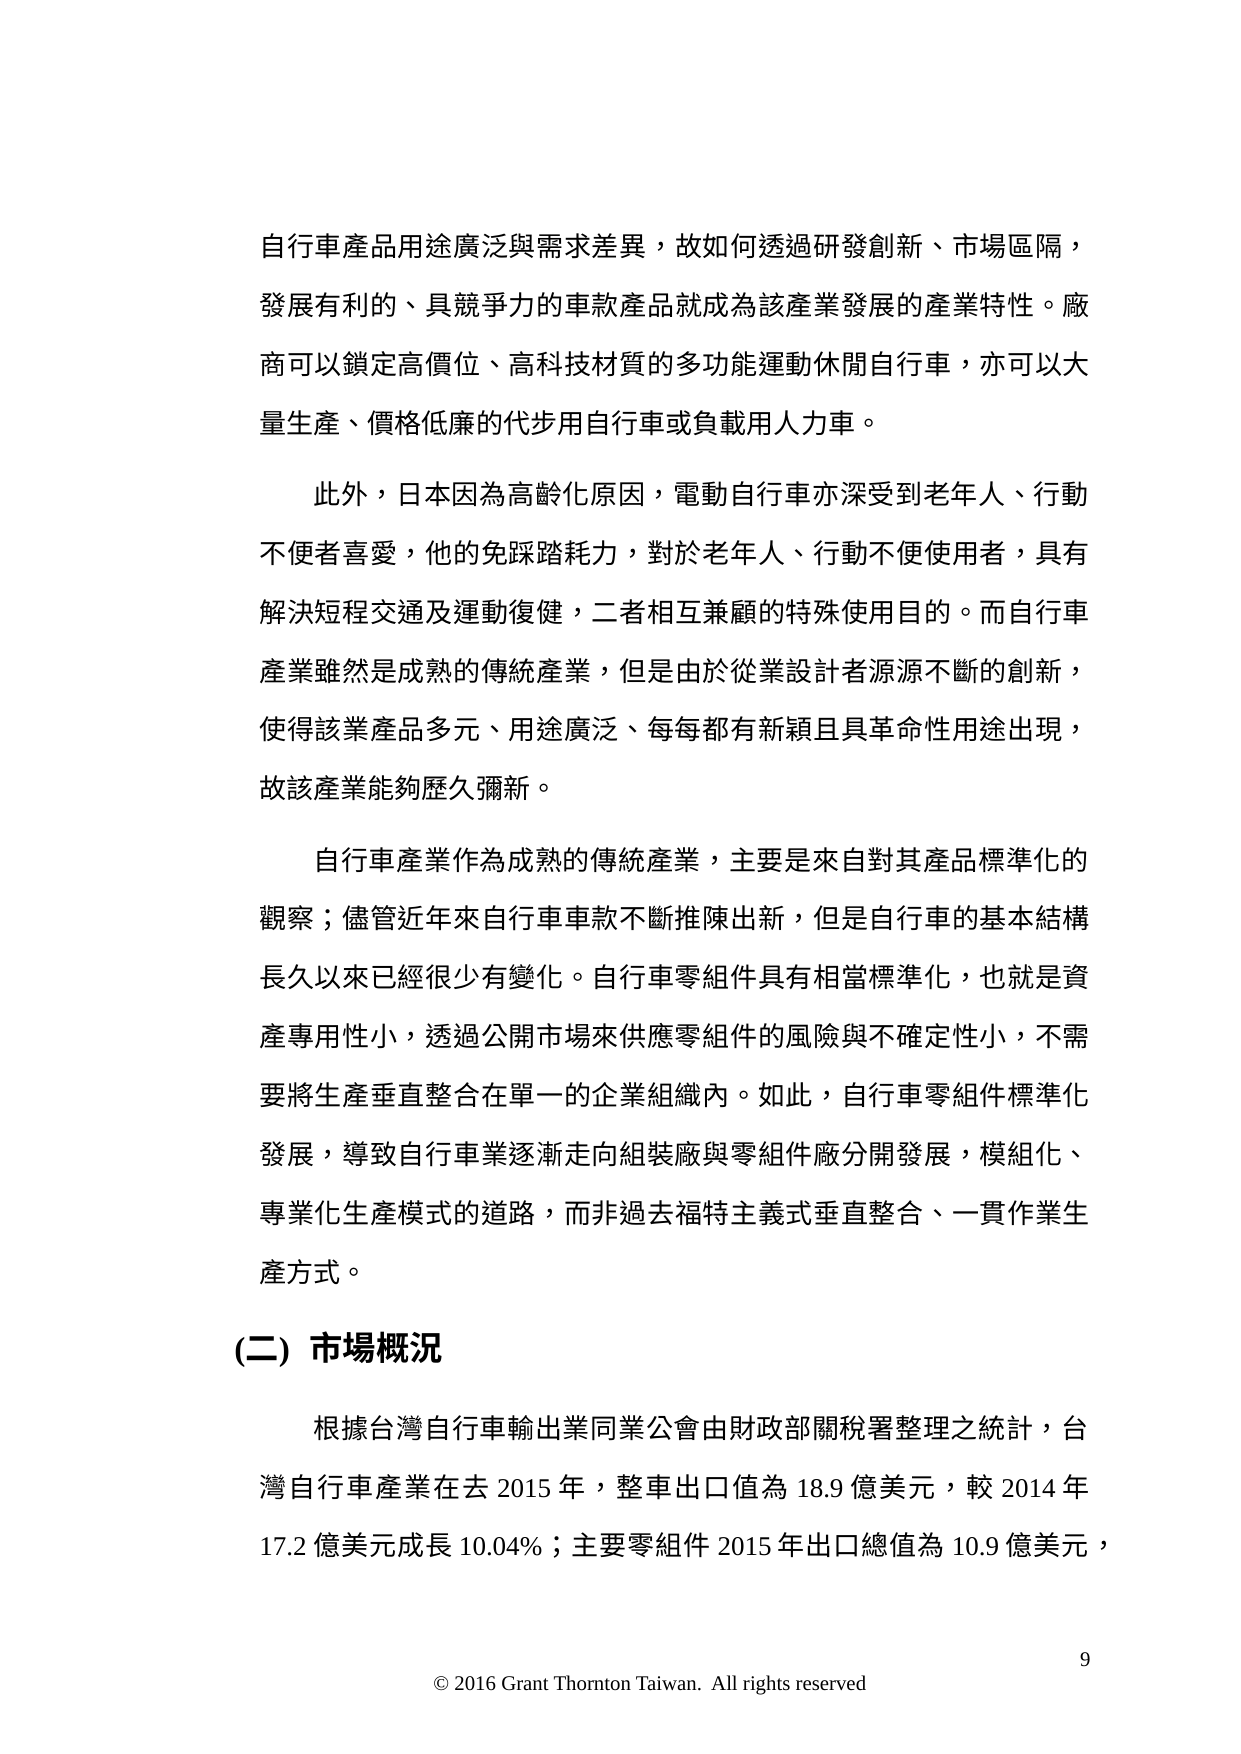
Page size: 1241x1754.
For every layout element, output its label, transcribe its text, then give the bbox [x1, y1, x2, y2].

text 根據台灣自行車輸出業同業公會由財政部關稅署整理之統計，台灣自行車產業在去2015年，整車出口值為18.9億美元，較2014年17.2億美元成長10.04%；主要零組件2015年出口總值為10.9億美元，較2014年10.34億美元成長5.45%，在目前我國出口面臨挑戰之際，仍維持穩定成長。 [259, 1503, 1090, 1564]
text 自行車產業作為成熟的傳統產業，主要是來自對其產品標準化的觀察；儘管近年來自行車車款不斷推陳出新，但是自行車的基本結構長久以來已經很少有變化。自行車零組件具有相當標準化，也就是資產專用性小，透過公開市場來供應零組件的風險與不確定性小，不需要將生產垂直整合在單一的企業組織內。如此，自行車零組件標準化發展，導致自行車業逐漸走向組裝廠與零組件廠分開發展，模組化、專業化生產模式的道路，而非過去福特主義式垂直整合、一貫作業生產方式。 [259, 838, 1090, 1290]
text 根據台灣自行車輸出業同業公會由財政部關稅署整理之統計，台灣自行車產業在去2015年，整車出口值為18.9億美元，較2014年17.2億美元成長10.04%；主要零組件2015年出口總值為10.9億美元，較2014年10.34億美元成長5.45%，在目前我國出口面臨挑戰之際，仍維持穩定成長。 [259, 1407, 1090, 1472]
text 此外，日本因為高齡化原因，電動自行車亦深受到老年人、行動不便者喜愛，他的免踩踏耗力，對於老年人、行動不便使用者，具有解決短程交通及運動復健，二者相互兼顧的特殊使用目的。而自行車產業雖然是成熟的傳統產業，但是由於從業設計者源源不斷的創新，使得該業產品多元、用途廣泛、每每都有新穎且具革命性用途出現，故該產業能夠歷久彌新。 [259, 473, 1090, 806]
subtitle 市場概況 [234, 1322, 1090, 1370]
